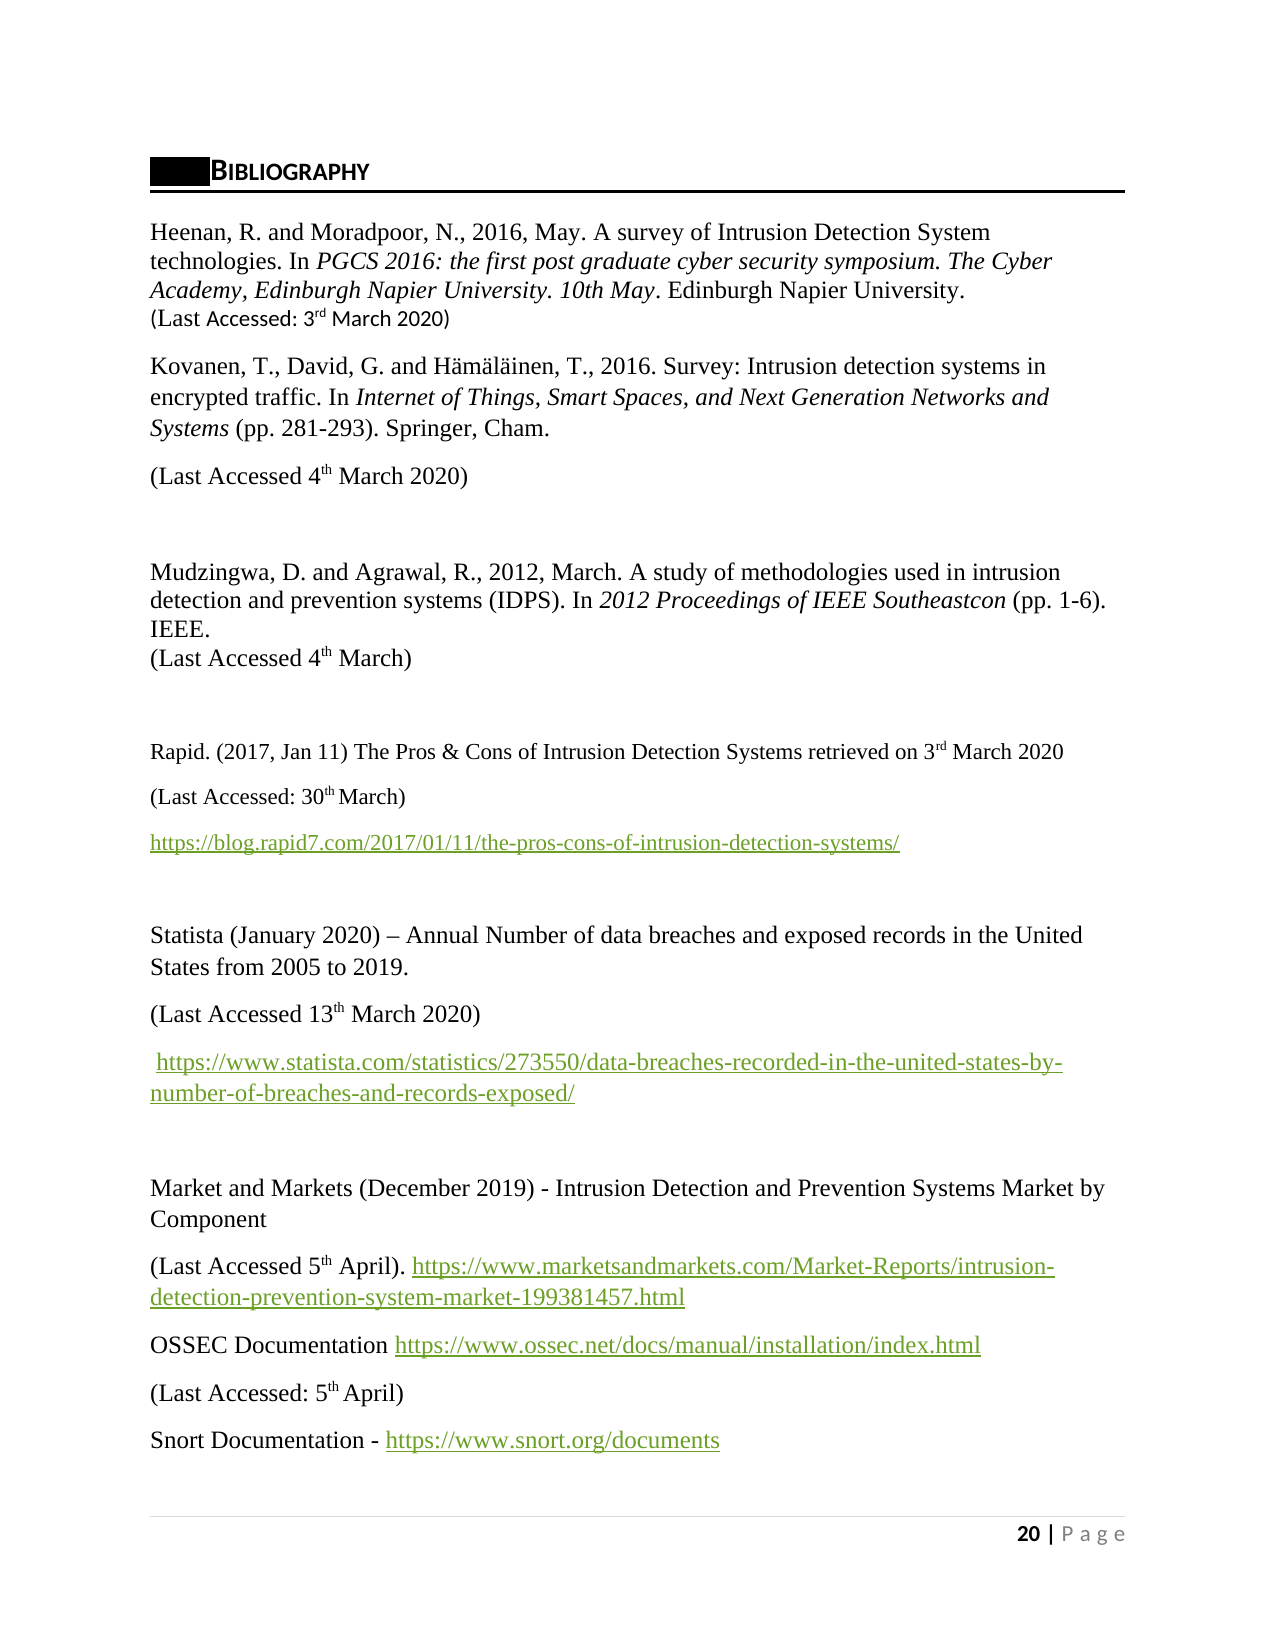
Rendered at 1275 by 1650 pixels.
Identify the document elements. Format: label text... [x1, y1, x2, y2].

text OSSEC Documentation https://www.ossec.net/docs/manual/installation/index.html [150, 1330, 1125, 1359]
text Heenan, R. and Moradpoor, N., 2016, May. A survey of Intrusion Detection System technologies. In PGCS 2016: the first post graduate cyber security symposium. The Cyber Academy, Edinburgh Napier University. 10th May. Edinburgh Napier University. [150, 217, 1125, 303]
text Statista (January 2020) – Annual Number of data breaches and exposed records in the United States from 2005 to 2019. [150, 921, 1125, 980]
text (Last Accessed 5th April). https://www.marketsandmarkets.com/Market-Reports/intrusion-detection-prevention-system-market-199381457.html [150, 1251, 1125, 1311]
text Snort Documentation - https://www.snort.org/documents [150, 1426, 1125, 1454]
subtitle Bibliography [150, 150, 1125, 190]
text (Last Accessed: 30th March) [150, 783, 1125, 810]
text (Last Accessed 13th March 2020) [150, 999, 1125, 1028]
text Market and Markets (December 2019) - Intrusion Detection and Prevention Systems Market by Component [150, 1173, 1125, 1232]
text (Last Accessed: 3rd March 2020) [150, 303, 1125, 332]
text Rapid. (2017, Jan 11) The Pros & Cons of Intrusion Detection Systems retrieved on 3rd March 2020 [150, 738, 1125, 765]
text https://blog.rapid7.com/2017/01/11/the-pros-cons-of-intrusion-detection-systems/ [150, 828, 1125, 855]
text (Last Accessed 4th March 2020) [150, 461, 1125, 490]
text (Last Accessed: 5th April) [150, 1378, 1125, 1407]
text Mudzingwa, D. and Agrawal, R., 2012, March. A study of methodologies used in intrusion detection and prevention systems (IDPS). In 2012 Proceedings of IEEE Southeastcon (pp. 1-6). IEEE. [150, 557, 1125, 643]
text (Last Accessed 4th March) [150, 643, 1125, 672]
text Kovanen, T., David, G. and Hämäläinen, T., 2016. Survey: Intrusion detection systems in encrypted traffic. In Internet of Things, Smart Spaces, and Next Generation Networks and Systems (pp. 281-293). Springer, Cham. [150, 351, 1125, 442]
text https://www.statista.com/statistics/273550/data-breaches-recorded-in-the-united-states-by-number-of-breaches-and-records-exposed/ [150, 1047, 1125, 1107]
